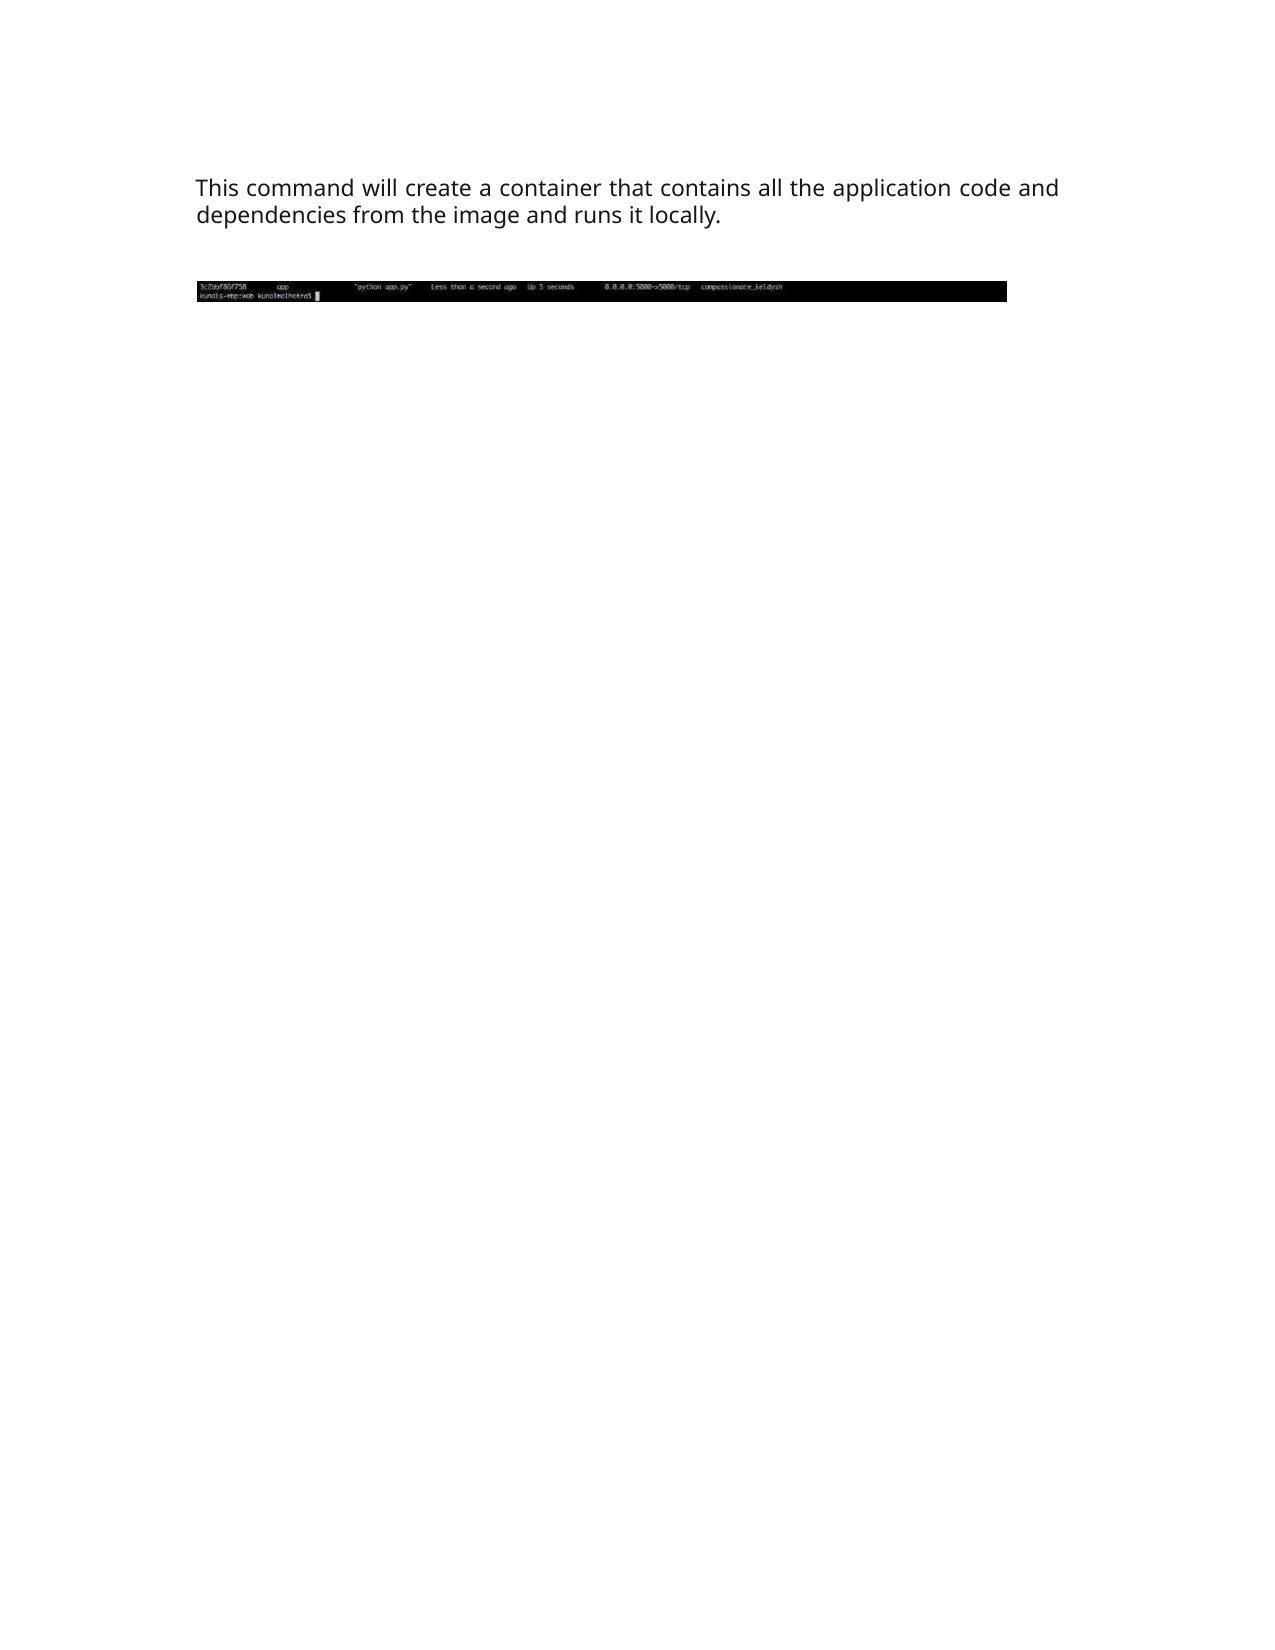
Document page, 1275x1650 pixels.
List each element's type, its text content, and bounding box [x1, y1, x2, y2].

text This command will create a container that contains all the application code and dependencies from the image and runs it locally. [195, 175, 1125, 229]
